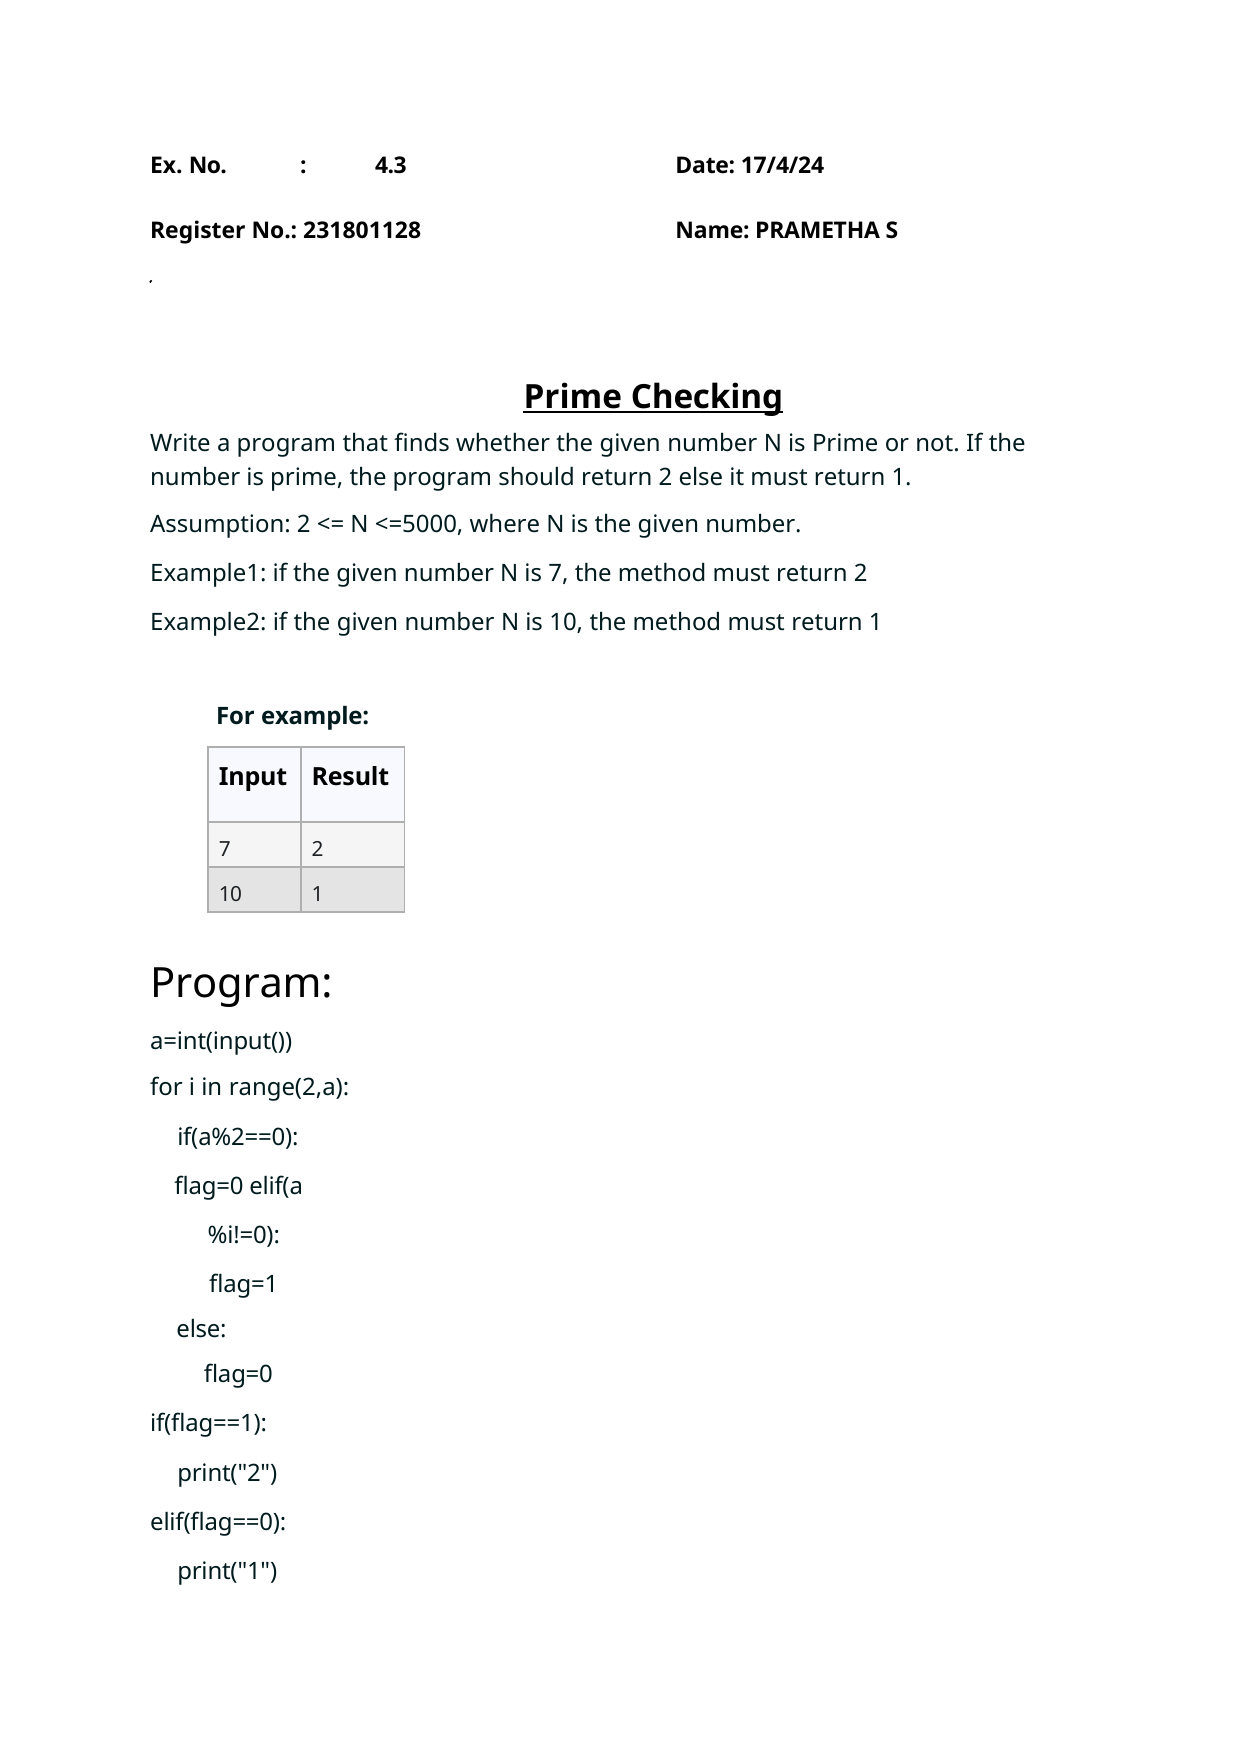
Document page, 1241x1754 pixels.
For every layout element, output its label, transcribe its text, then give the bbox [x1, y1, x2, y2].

subtitle Program: [150, 953, 1203, 1009]
text flag=0 if(flag==1): [150, 1357, 273, 1439]
subtitle Prime Checking [129, 373, 1177, 418]
text print("2") elif(flag==0): [150, 1456, 317, 1537]
table_header Input [209, 748, 300, 821]
text Register No.: 231801128 Name: PRAMETHA S [150, 214, 1203, 245]
text flag=0 elif(a%i!=0): flag=1 [167, 1168, 310, 1299]
text for i in range(2,a): if(a%2==0): [150, 1070, 381, 1152]
text else: [129, 1316, 274, 1343]
text For example: [216, 699, 1203, 732]
table_cell 10 [209, 868, 300, 911]
text Write a program that finds whether the given number N is Prime or not. If the number is prime, the program should return 2 else it must return 1. [150, 425, 1103, 492]
table_cell 1 [302, 868, 404, 911]
text print("1") [177, 1554, 1203, 1587]
text Ex. No. : 4.3 Date: 17/4/24 [150, 148, 1203, 180]
table_cell 2 [302, 823, 404, 866]
text Assumption: 2 <= N <=5000, where N is the given number. Example1: if the given number N is 7, the method must return 2 Example2: if the given number N is 10, the method must return 1 [150, 506, 908, 637]
text a=int(input()) [150, 1024, 1203, 1056]
table_header Result [302, 748, 404, 821]
table_cell 7 [209, 823, 300, 866]
